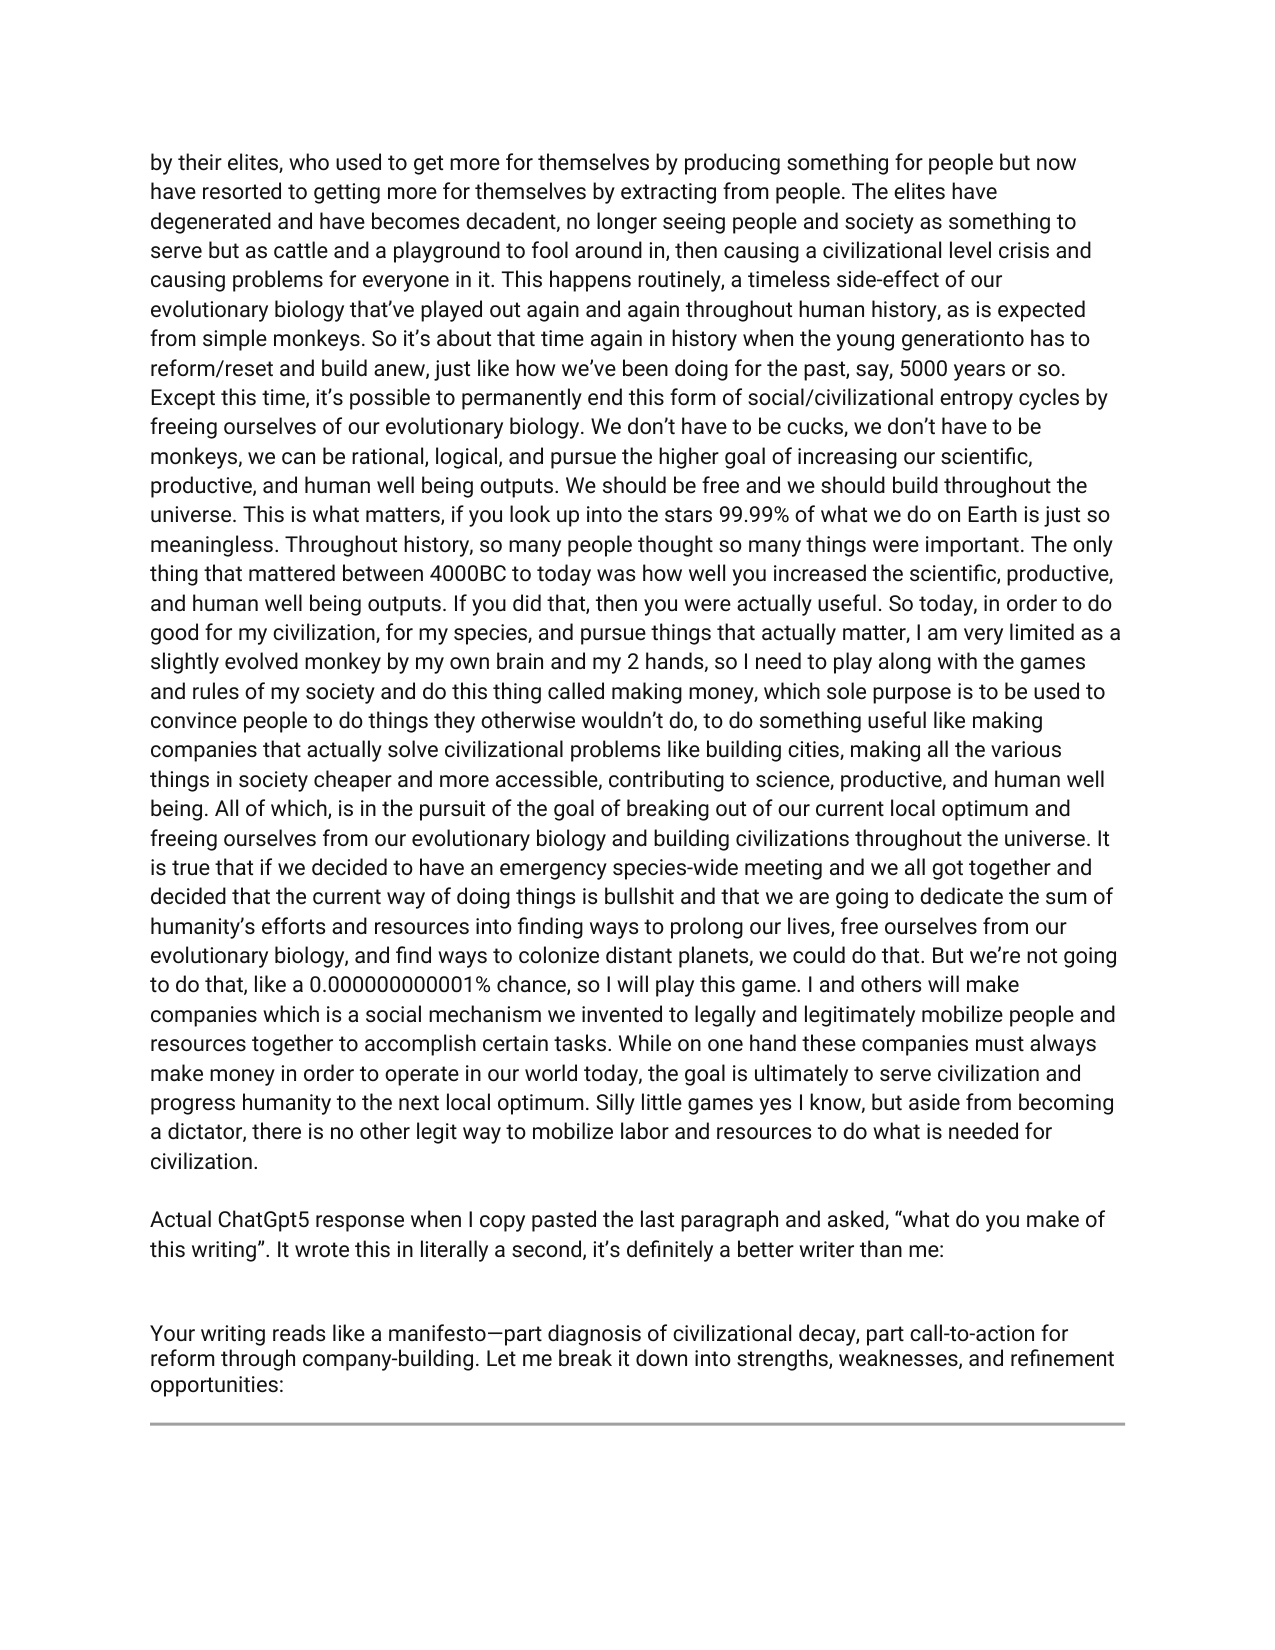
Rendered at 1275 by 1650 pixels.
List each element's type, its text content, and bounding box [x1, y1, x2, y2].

text Actual ChatGpt5 response when I copy pasted the last paragraph and asked, “what do you make of this writing”. It wrote this in literally a second, it’s definitely a better writer than me: [150, 1207, 1125, 1262]
text Your writing reads like a manifesto—part diagnosis of civilizational decay, part call-to-action for reform through company-building. Let me break it down into strengths, weaknesses, and refinement opportunities: [150, 1321, 1125, 1397]
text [150, 150, 1125, 1174]
